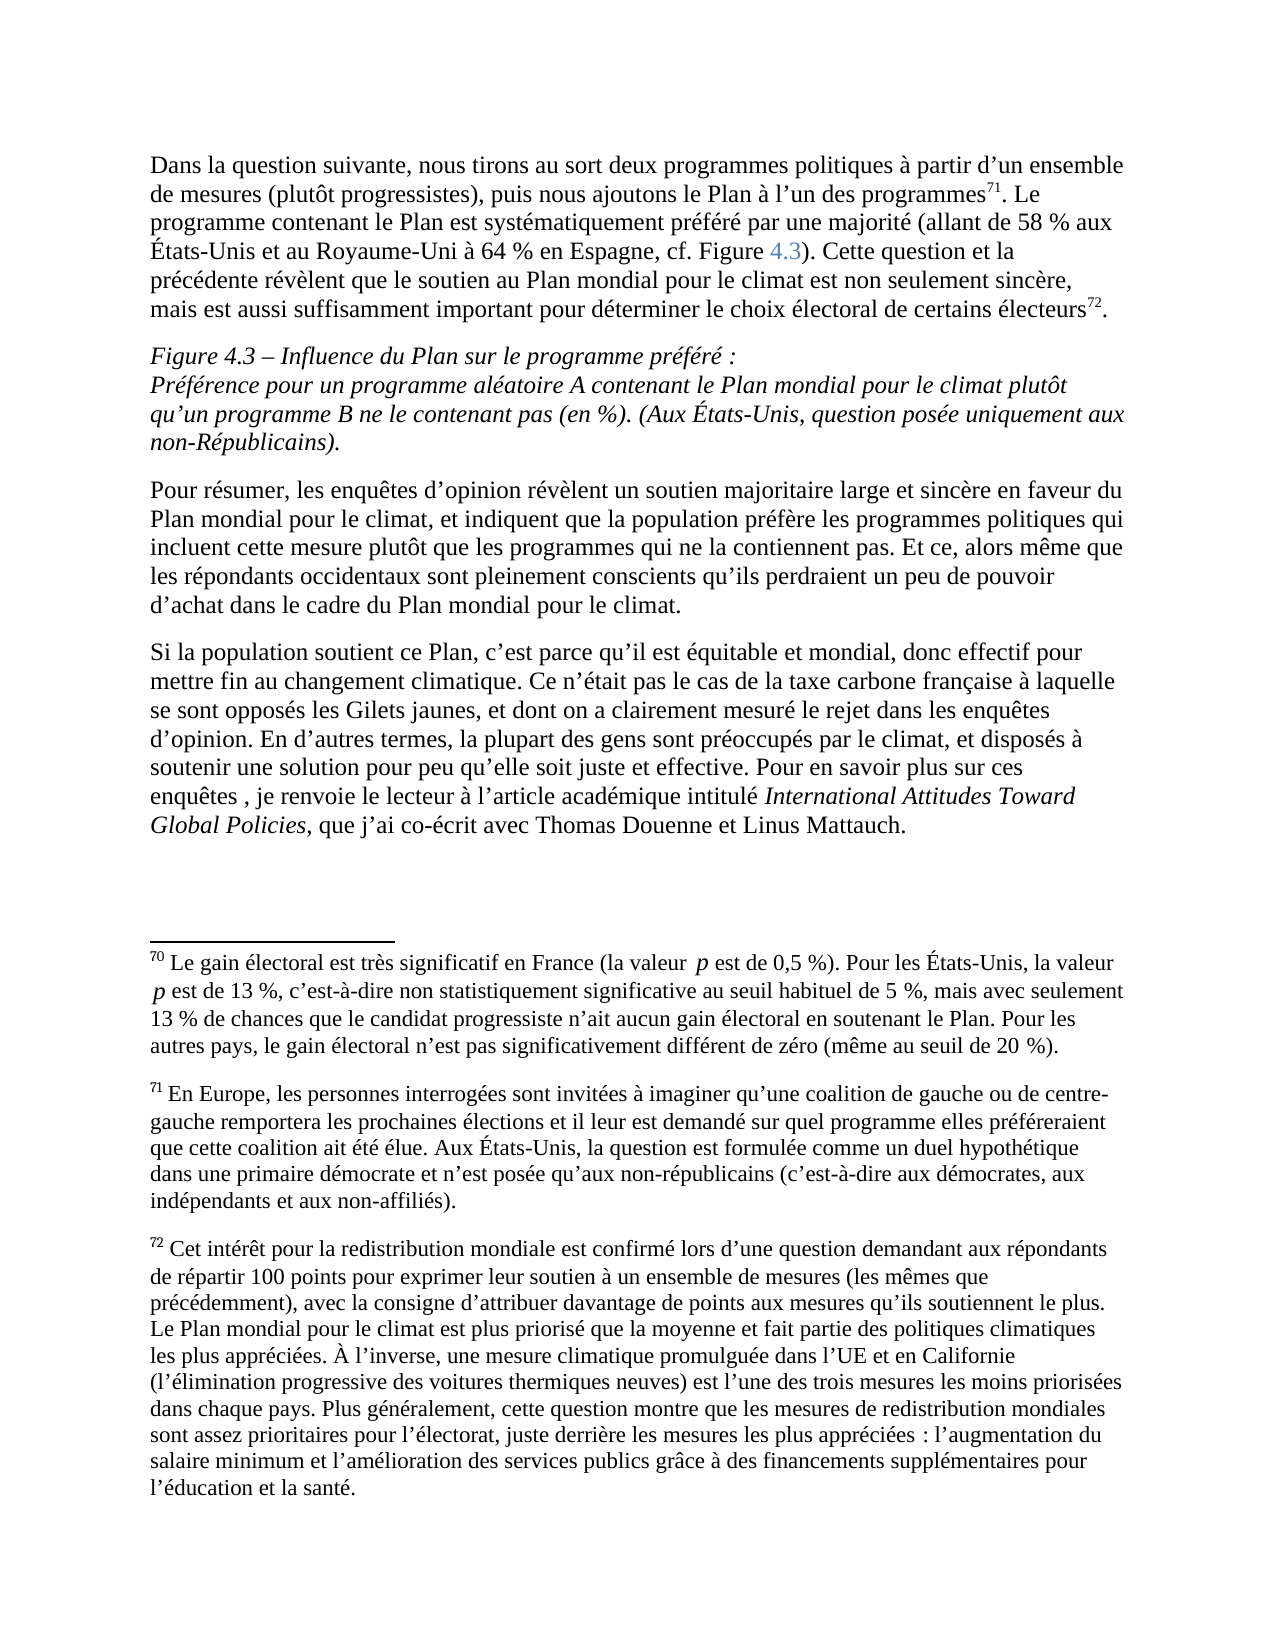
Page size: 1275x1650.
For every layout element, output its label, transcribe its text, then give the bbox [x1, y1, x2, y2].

text Figure 4.3 – Influence du Plan sur le programme préféré : Préférence pour un programme aléatoire A contenant le Plan mondial pour le climat plutôt qu’un programme B ne le contenant pas (en %). (Aux États-Unis, question posée uniquement aux non-Républicains). [150, 341, 1125, 456]
text Si la population soutient ce Plan, c’est parce qu’il est équitable et mondial, donc effectif pour mettre fin au changement climatique. Ce n’était pas le cas de la taxe carbone française à laquelle se sont opposés les Gilets jaunes, et dont on a clairement mesuré le rejet dans les enquêtes d’opinion. En d’autres termes, la plupart des gens sont préoccupés par le climat, et disposés à soutenir une solution pour peu qu’elle soit juste et effective. Pour en savoir plus sur ces enquêtes , je renvoie le lecteur à l’article académique intitulé International Attitudes Toward Global Policies, que j’ai co-écrit avec Thomas Douenne et Linus Mattauch. [150, 637, 1125, 839]
text Pour résumer, les enquêtes d’opinion révèlent un soutien majoritaire large et sincère en faveur du Plan mondial pour le climat, et indiquent que la population préfère les programmes politiques qui incluent cette mesure plutôt que les programmes qui ne la contiennent pas. Et ce, alors même que les répondants occidentaux sont pleinement conscients qu’ils perdraient un peu de pouvoir d’achat dans le cadre du Plan mondial pour le climat. [150, 475, 1125, 619]
text Dans la question suivante, nous tirons au sort deux programmes politiques à partir d’un ensemble de mesures (plutôt progressistes), puis nous ajoutons le Plan à l’un des programmes. Le programme contenant le Plan est systématiquement préféré par une majorité (allant de 58 % aux États-Unis et au Royaume-Uni à 64 % en Espagne, cf. Figure 4.3). Cette question et la précédente révèlent que le soutien au Plan mondial pour le climat est non seulement sincère, mais est aussi suffisamment important pour déterminer le choix électoral de certains électeurs. [150, 150, 1125, 322]
